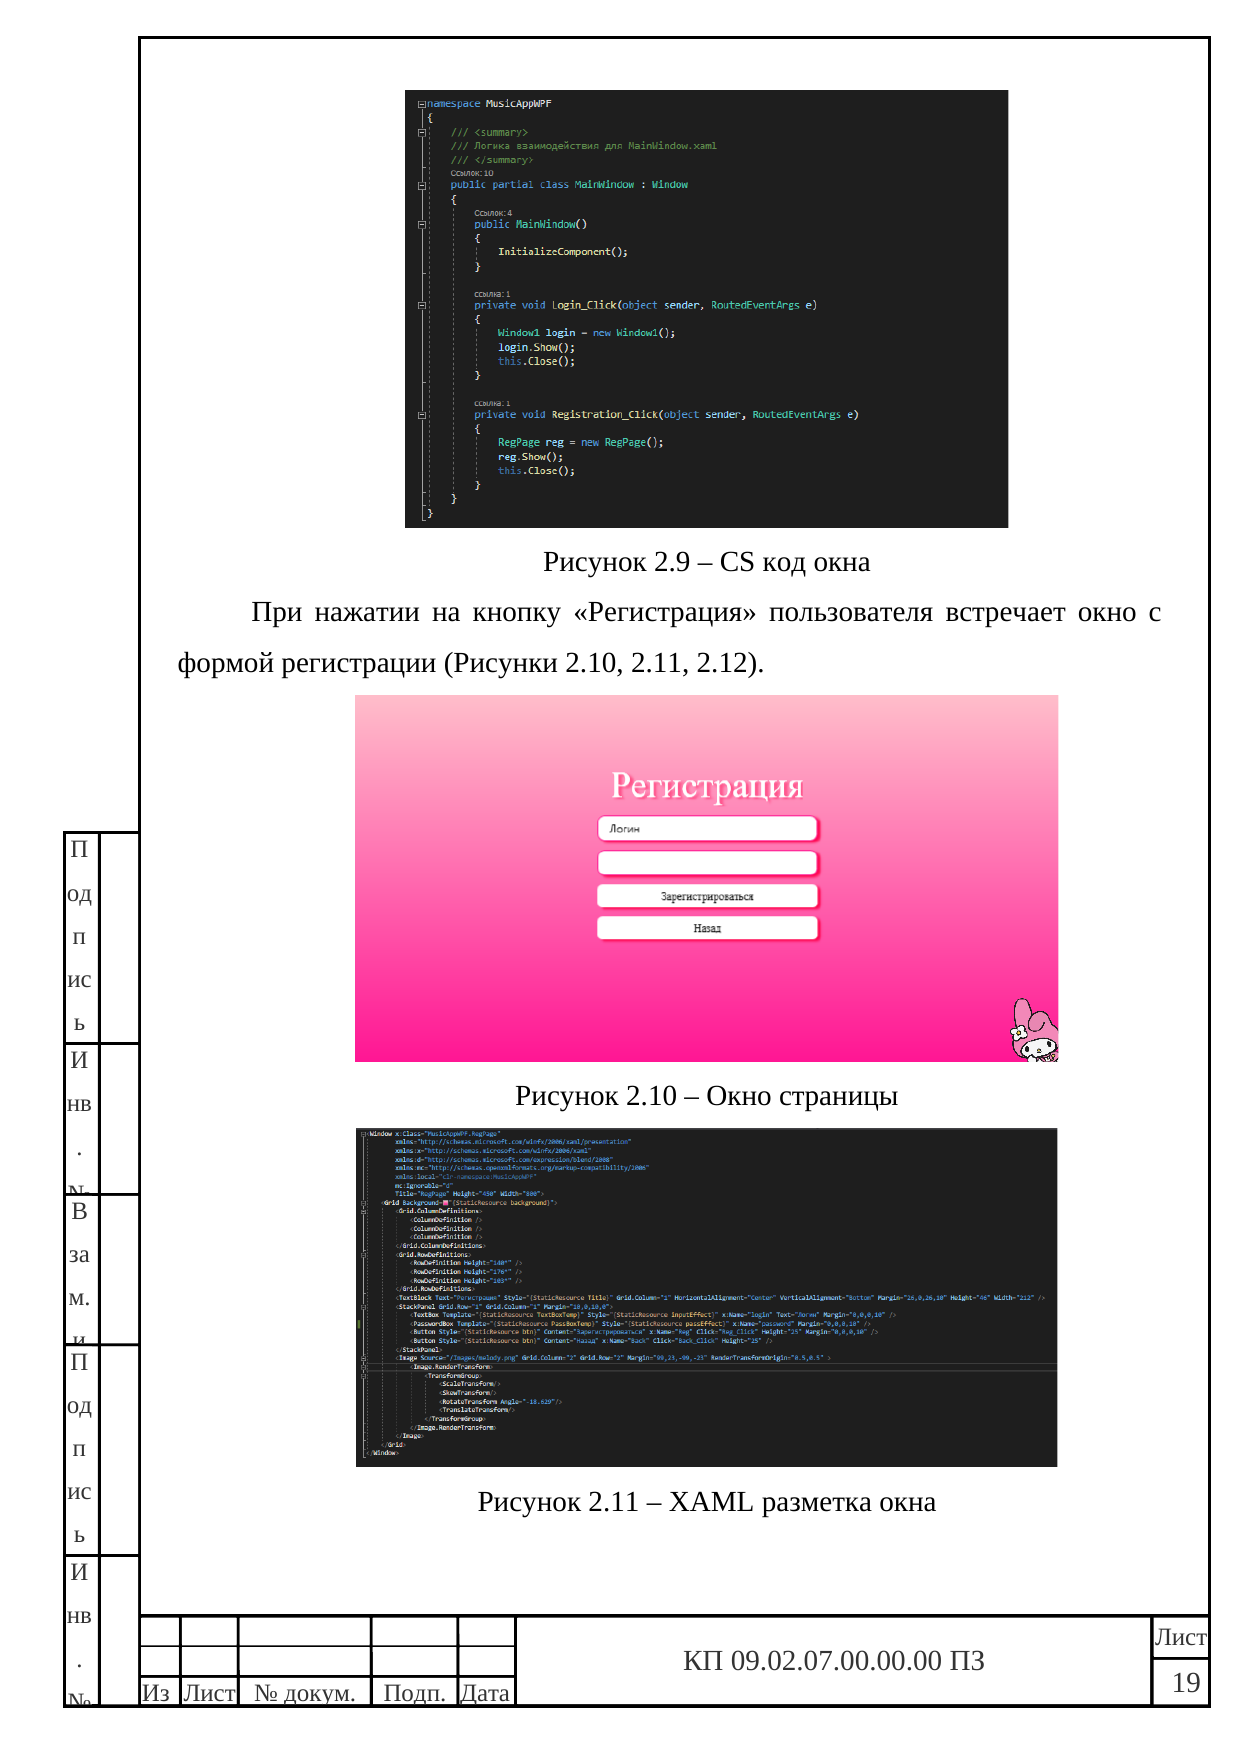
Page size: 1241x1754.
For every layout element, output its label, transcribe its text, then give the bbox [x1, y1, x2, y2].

text Рисунок 2.9 – CS код окна [177, 544, 1162, 578]
text При нажатии на кнопку «Регистрация» пользователя встречает окно с формой регистрации (Рисунки 2.10, 2.11, 2.12). [177, 594, 1162, 678]
picture [405, 90, 1009, 528]
text Рисунок 2.10 – Окно страницы [177, 1078, 1162, 1112]
text Рисунок 2.11 – XAML разметка окна [177, 1484, 1162, 1517]
picture [356, 1128, 1058, 1467]
picture [355, 695, 1059, 1062]
